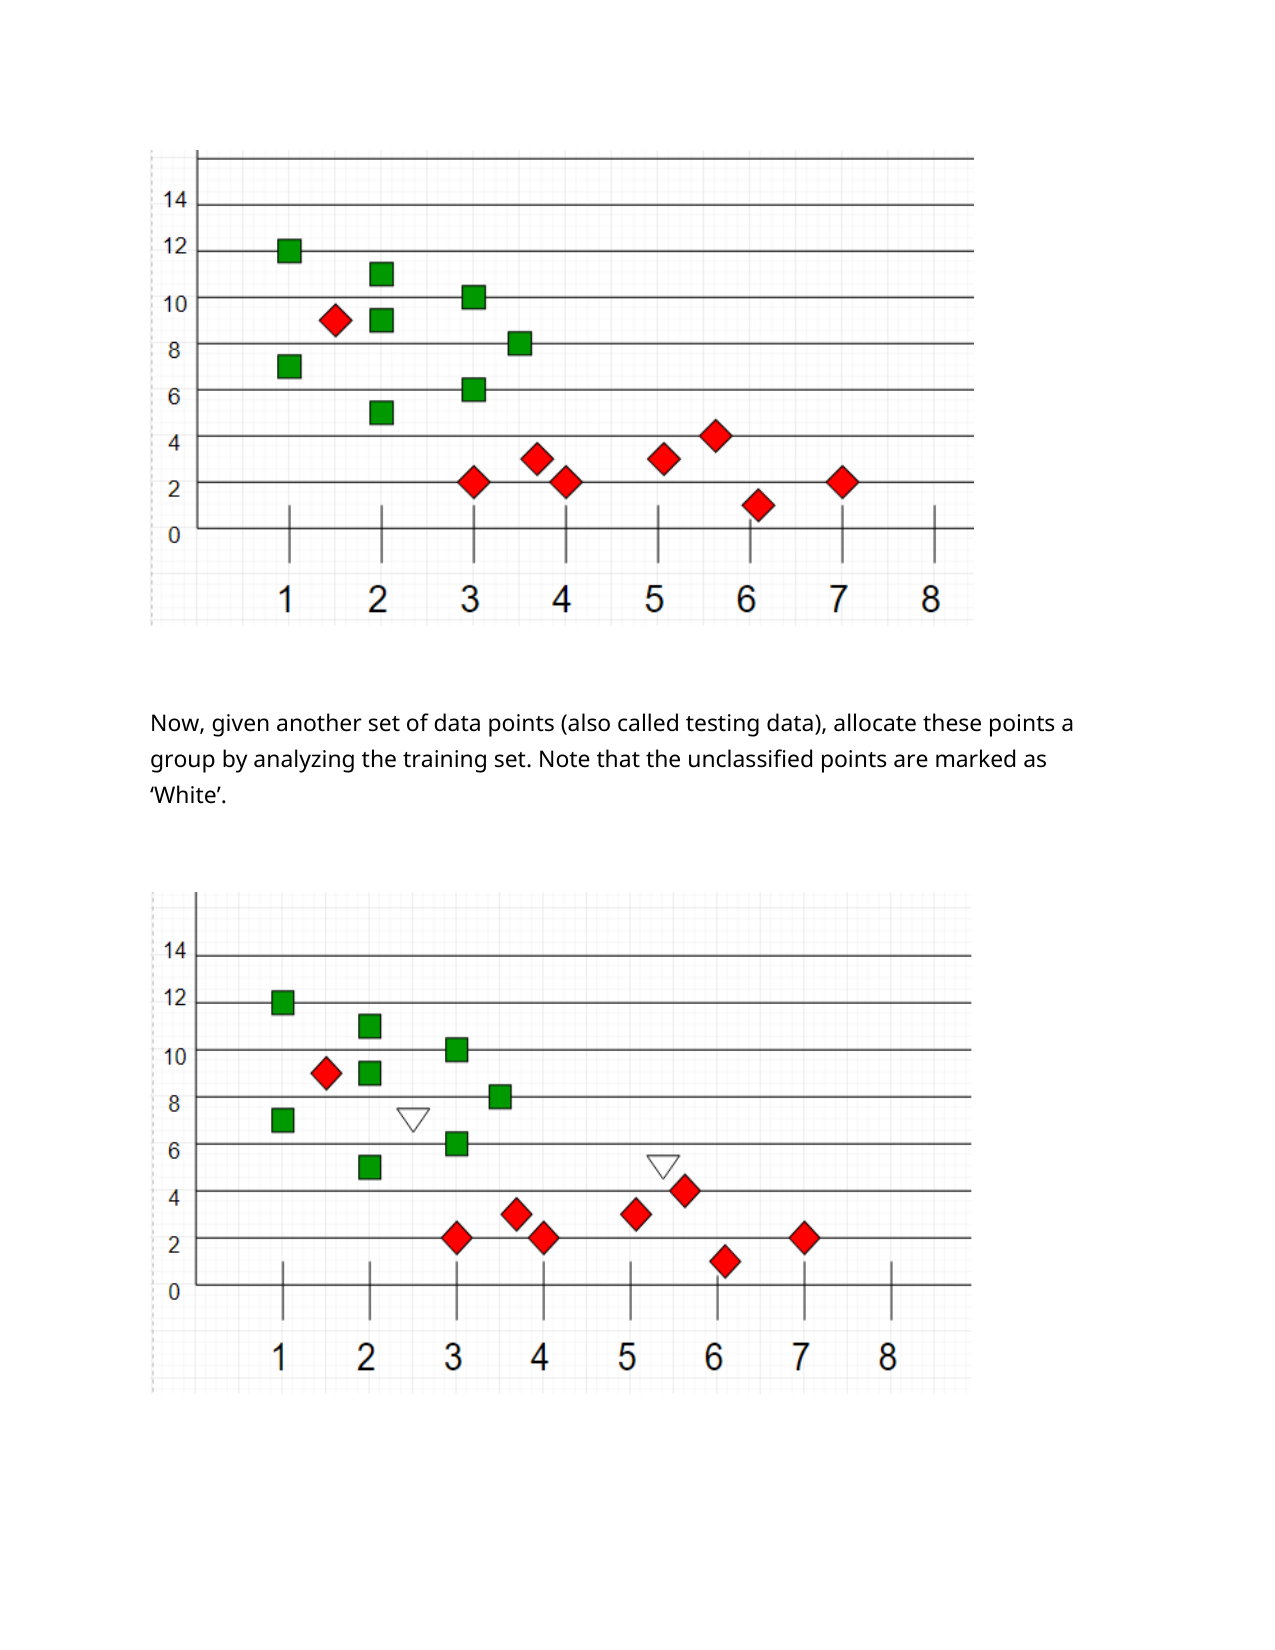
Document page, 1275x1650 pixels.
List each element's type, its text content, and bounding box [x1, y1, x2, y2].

picture [150, 150, 974, 626]
text Now, given another set of data points (also called testing data), allocate these points a group by analyzing the training set. Note that the unclassified points are marked as ‘White’. [150, 707, 1125, 811]
picture [150, 892, 972, 1394]
